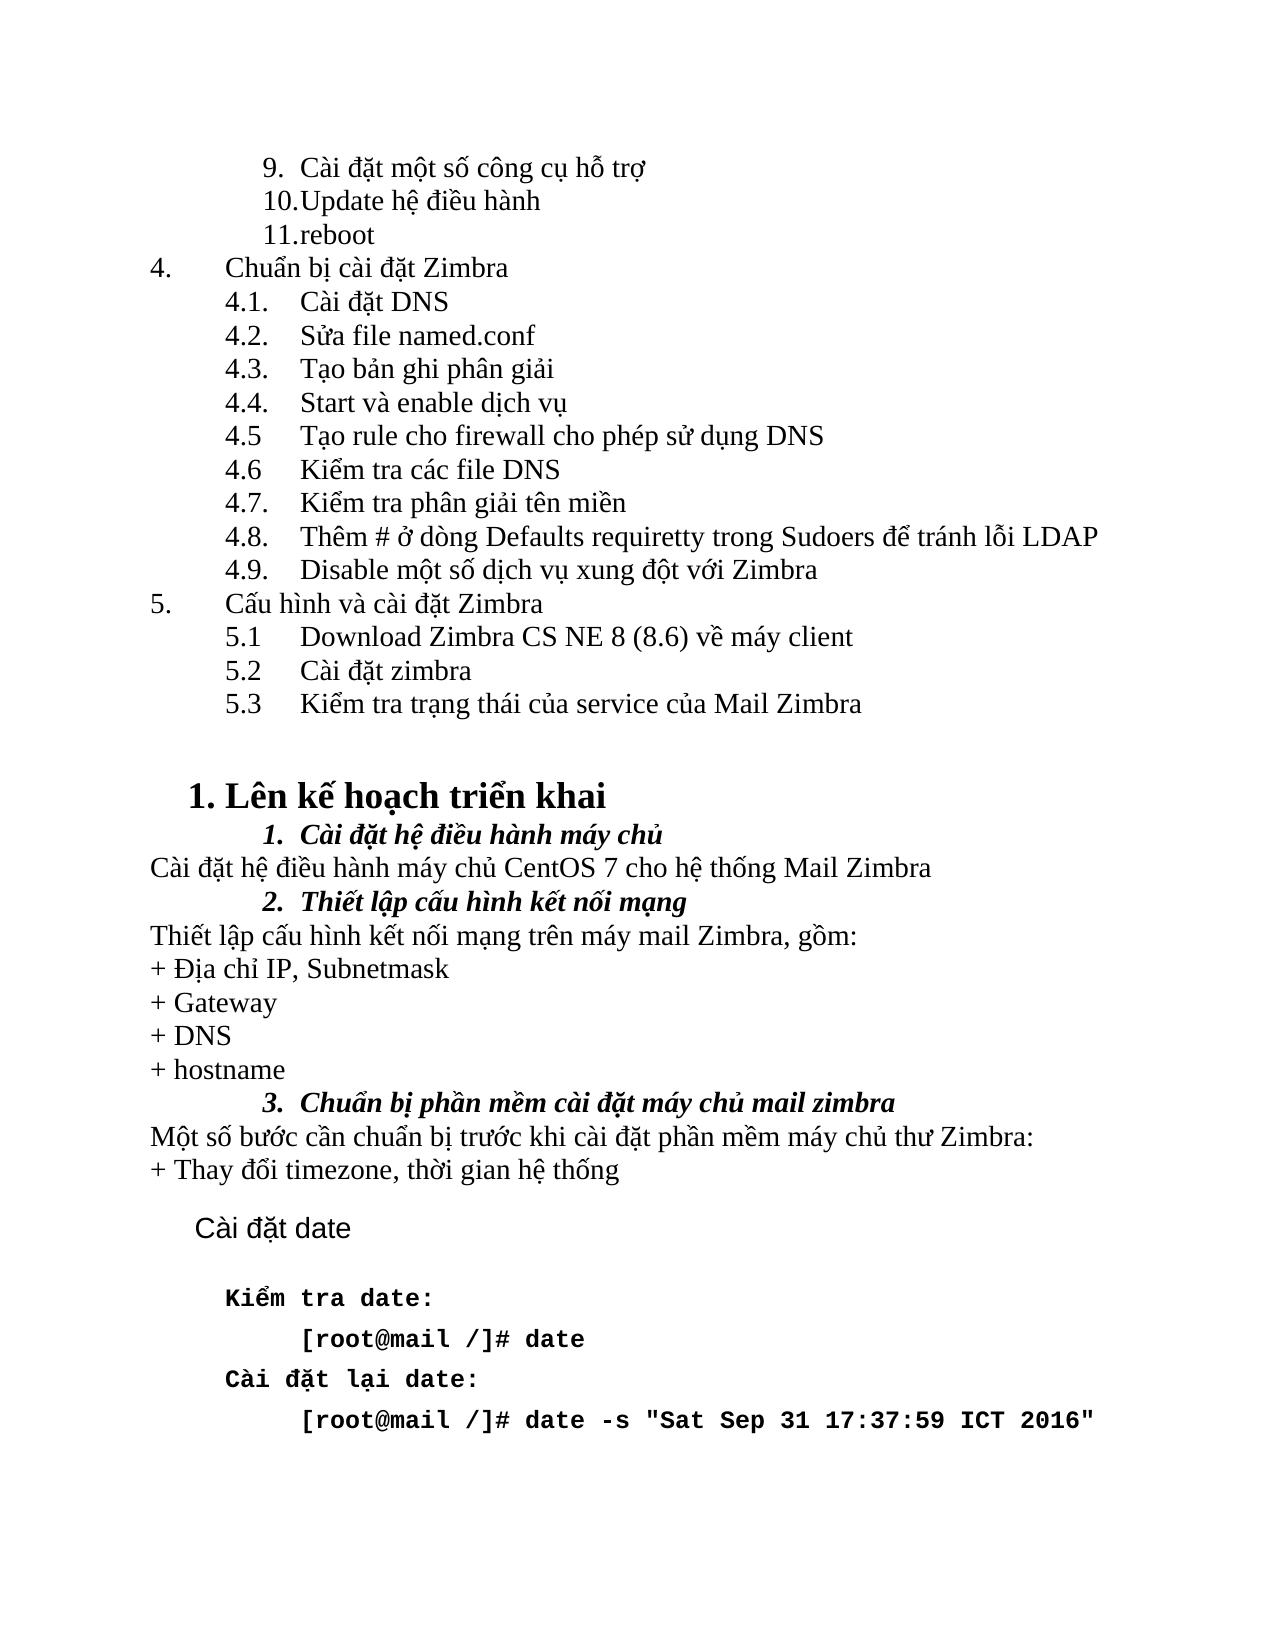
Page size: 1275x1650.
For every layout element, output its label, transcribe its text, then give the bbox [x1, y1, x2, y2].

list Chuẩn bị phần mềm cài đặt máy chủ mail zimbra [262, 1085, 1125, 1119]
text 4.5 Tạo rule cho firewall cho phép sử dụng DNS [150, 418, 1125, 452]
text 4.3. Tạo bản ghi phân giải [150, 351, 1125, 385]
list Thiết lập cấu hình kết nối mạng [262, 884, 1125, 918]
text 4.6 Kiểm tra các file DNS [150, 452, 1125, 485]
text 4.8. Thêm # ở dòng Defaults requiretty trong Sudoers để tránh lỗi LDAP [150, 519, 1125, 552]
list Cài đặt date [194, 1211, 1125, 1244]
text 4.2. Sửa file named.conf [150, 318, 1125, 351]
text + DNS [150, 1018, 1125, 1052]
text + hostname [150, 1052, 1125, 1085]
text 5. Cấu hình và cài đặt Zimbra [150, 586, 1125, 619]
text Cài đặt hệ điều hành máy chủ CentOS 7 cho hệ thống Mail Zimbra [150, 851, 1125, 884]
text Một số bước cần chuẩn bị trước khi cài đặt phần mềm máy chủ thư Zimbra: [150, 1119, 1125, 1152]
text Thiết lập cấu hình kết nối mạng trên máy mail Zimbra, gồm: [150, 918, 1125, 951]
text + Thay đổi timezone, thời gian hệ thống [150, 1152, 1125, 1186]
text 4.9. Disable một số dịch vụ xung đột với Zimbra [150, 552, 1125, 586]
text Kiểm tra date: [150, 1285, 1125, 1314]
list Lên kế hoạch triển khai [187, 774, 1125, 817]
text 5.2 Cài đặt zimbra [150, 653, 1125, 687]
list reboot [262, 217, 1125, 251]
text [root@mail /]# date -s "Sat Sep 31 17:37:59 ICT 2016" [225, 1408, 1125, 1436]
text 4.4. Start và enable dịch vụ [150, 385, 1125, 418]
text + Gateway [150, 985, 1125, 1018]
text Cài đặt lại date: [150, 1367, 1125, 1395]
text + Địa chỉ IP, Subnetmask [150, 951, 1125, 985]
text 4. Chuẩn bị cài đặt Zimbra [150, 251, 1125, 284]
list Cài đặt một số công cụ hỗ trợ [262, 150, 1125, 183]
text 4.7. Kiểm tra phân giải tên miền [150, 485, 1125, 519]
text 4.1. Cài đặt DNS [150, 284, 1125, 318]
list Update hệ điều hành [262, 183, 1125, 217]
text 5.3 Kiểm tra trạng thái của service của Mail Zimbra [150, 687, 1125, 720]
text 5.1 Download Zimbra CS NE 8 (8.6) về máy client [150, 619, 1125, 653]
text [root@mail /]# date [225, 1326, 1125, 1354]
list Cài đặt hệ điều hành máy chủ [262, 817, 1125, 851]
